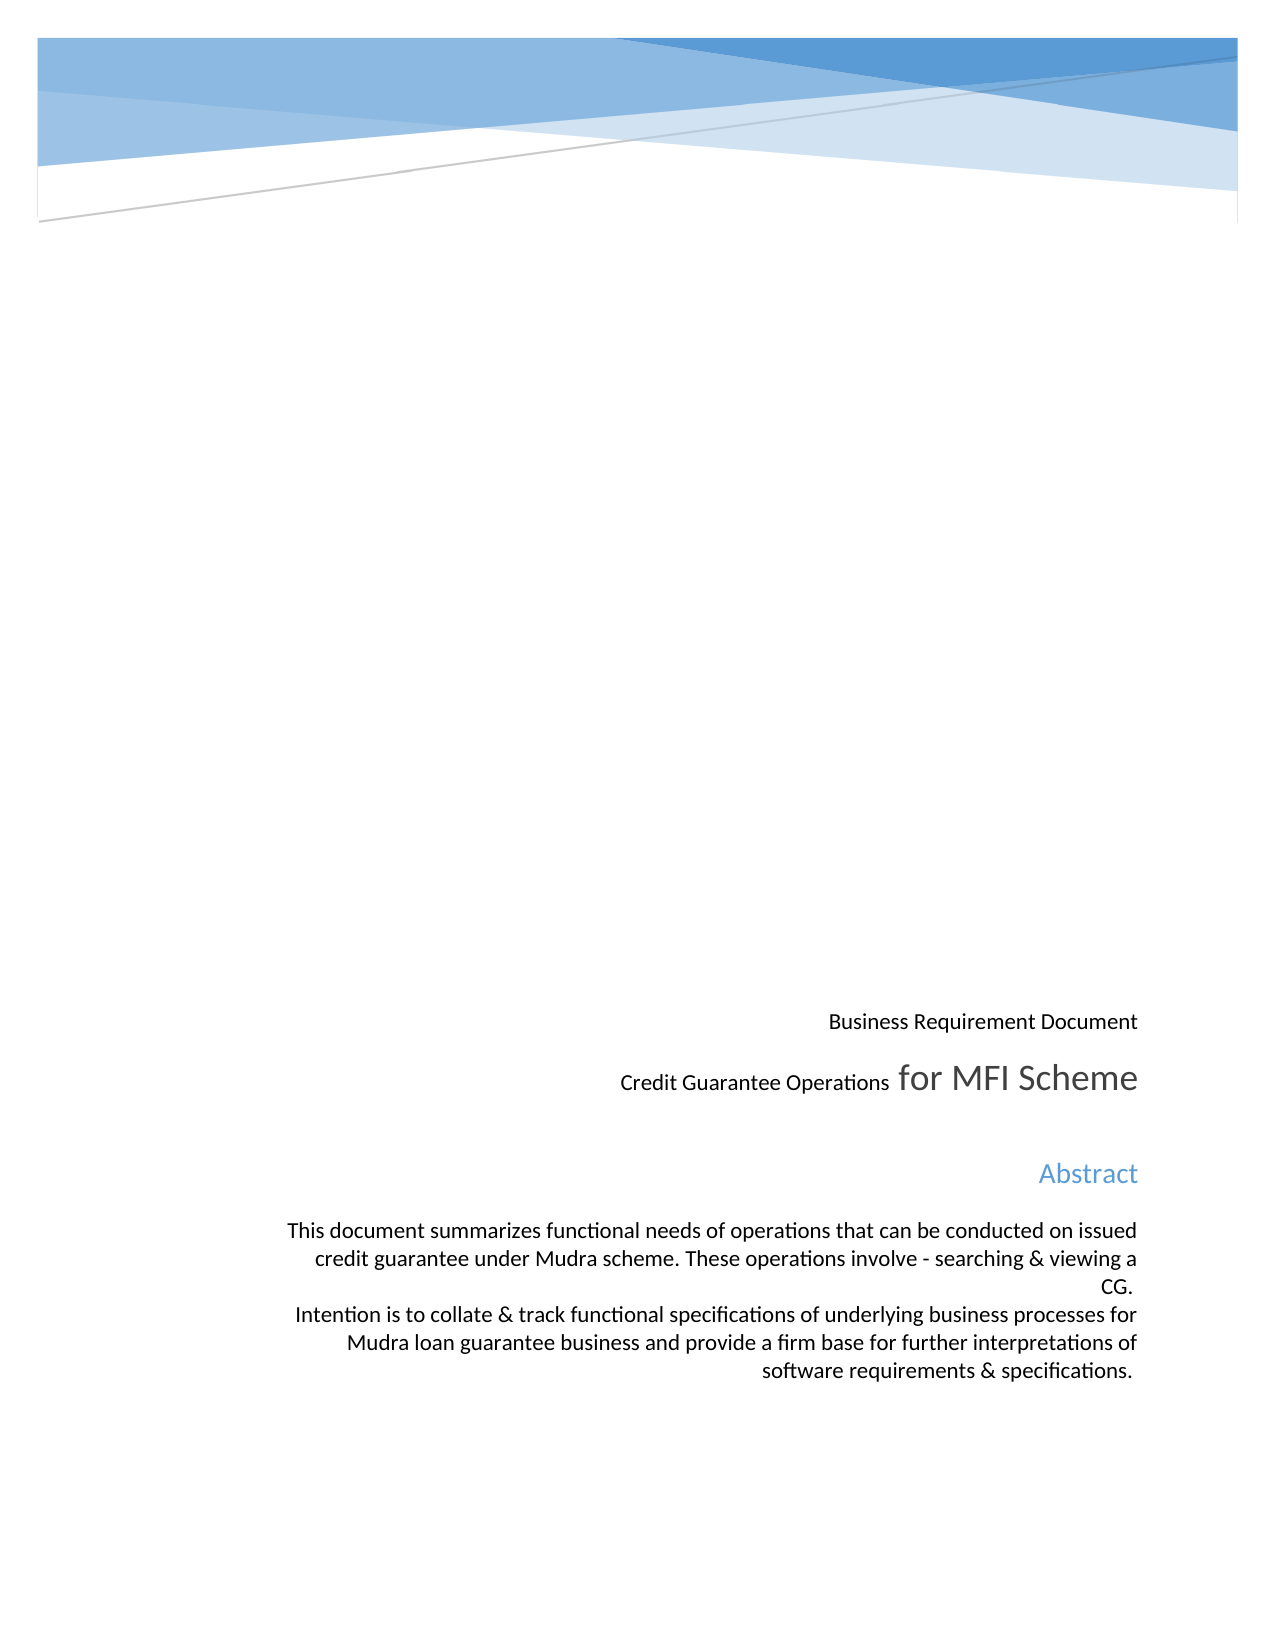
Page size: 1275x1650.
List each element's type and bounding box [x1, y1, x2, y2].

picture [37, 37, 1238, 238]
